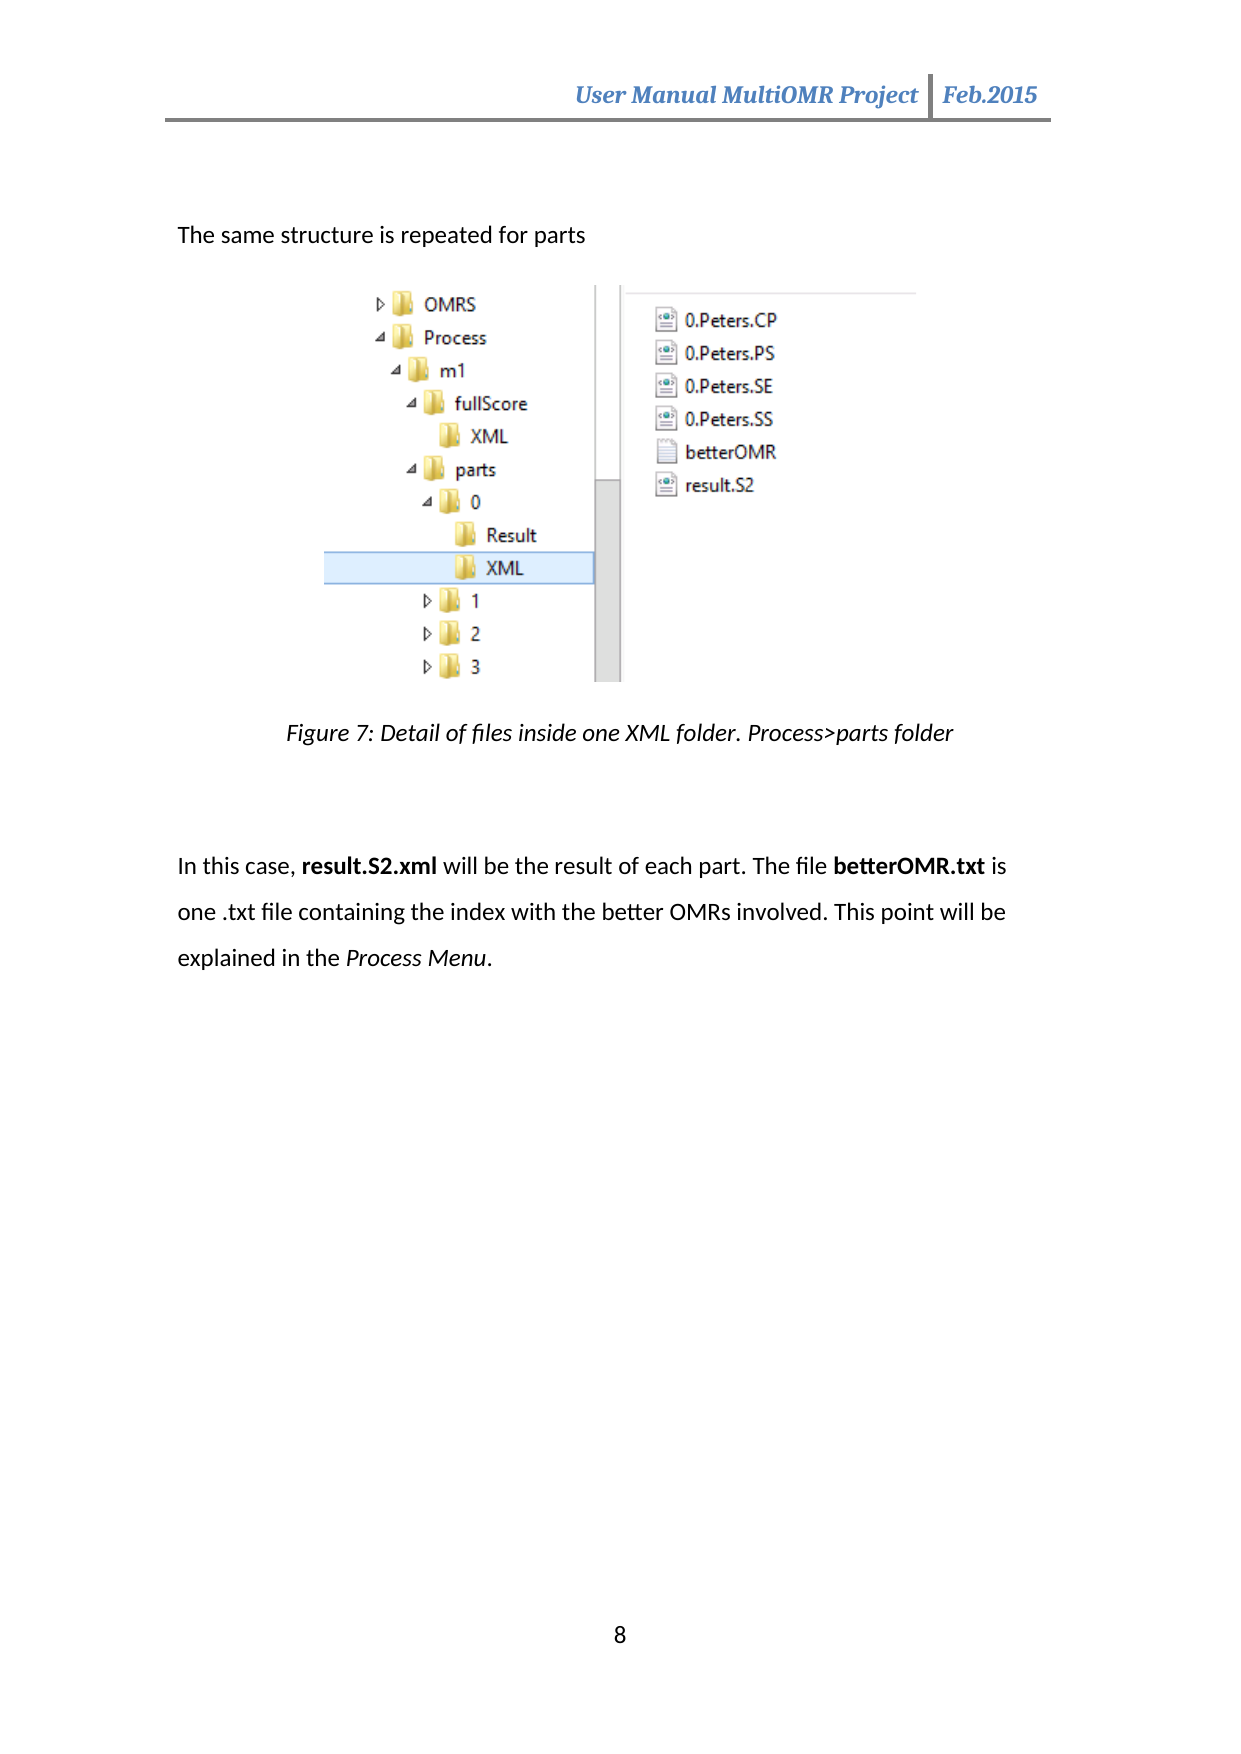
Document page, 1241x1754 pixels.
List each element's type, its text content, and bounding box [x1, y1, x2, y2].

text Figure 7: Detail of files inside one XML folder. Process>parts folder [177, 717, 1063, 748]
picture [324, 285, 917, 682]
text In this case, result.S2.xml will be the result of each part. The file betterOMR.txt is one .txt file containing the index with the better OMRs involved. This point will be explained in the Process Menu. [177, 850, 1063, 972]
text The same structure is repeated for parts [177, 219, 1063, 250]
